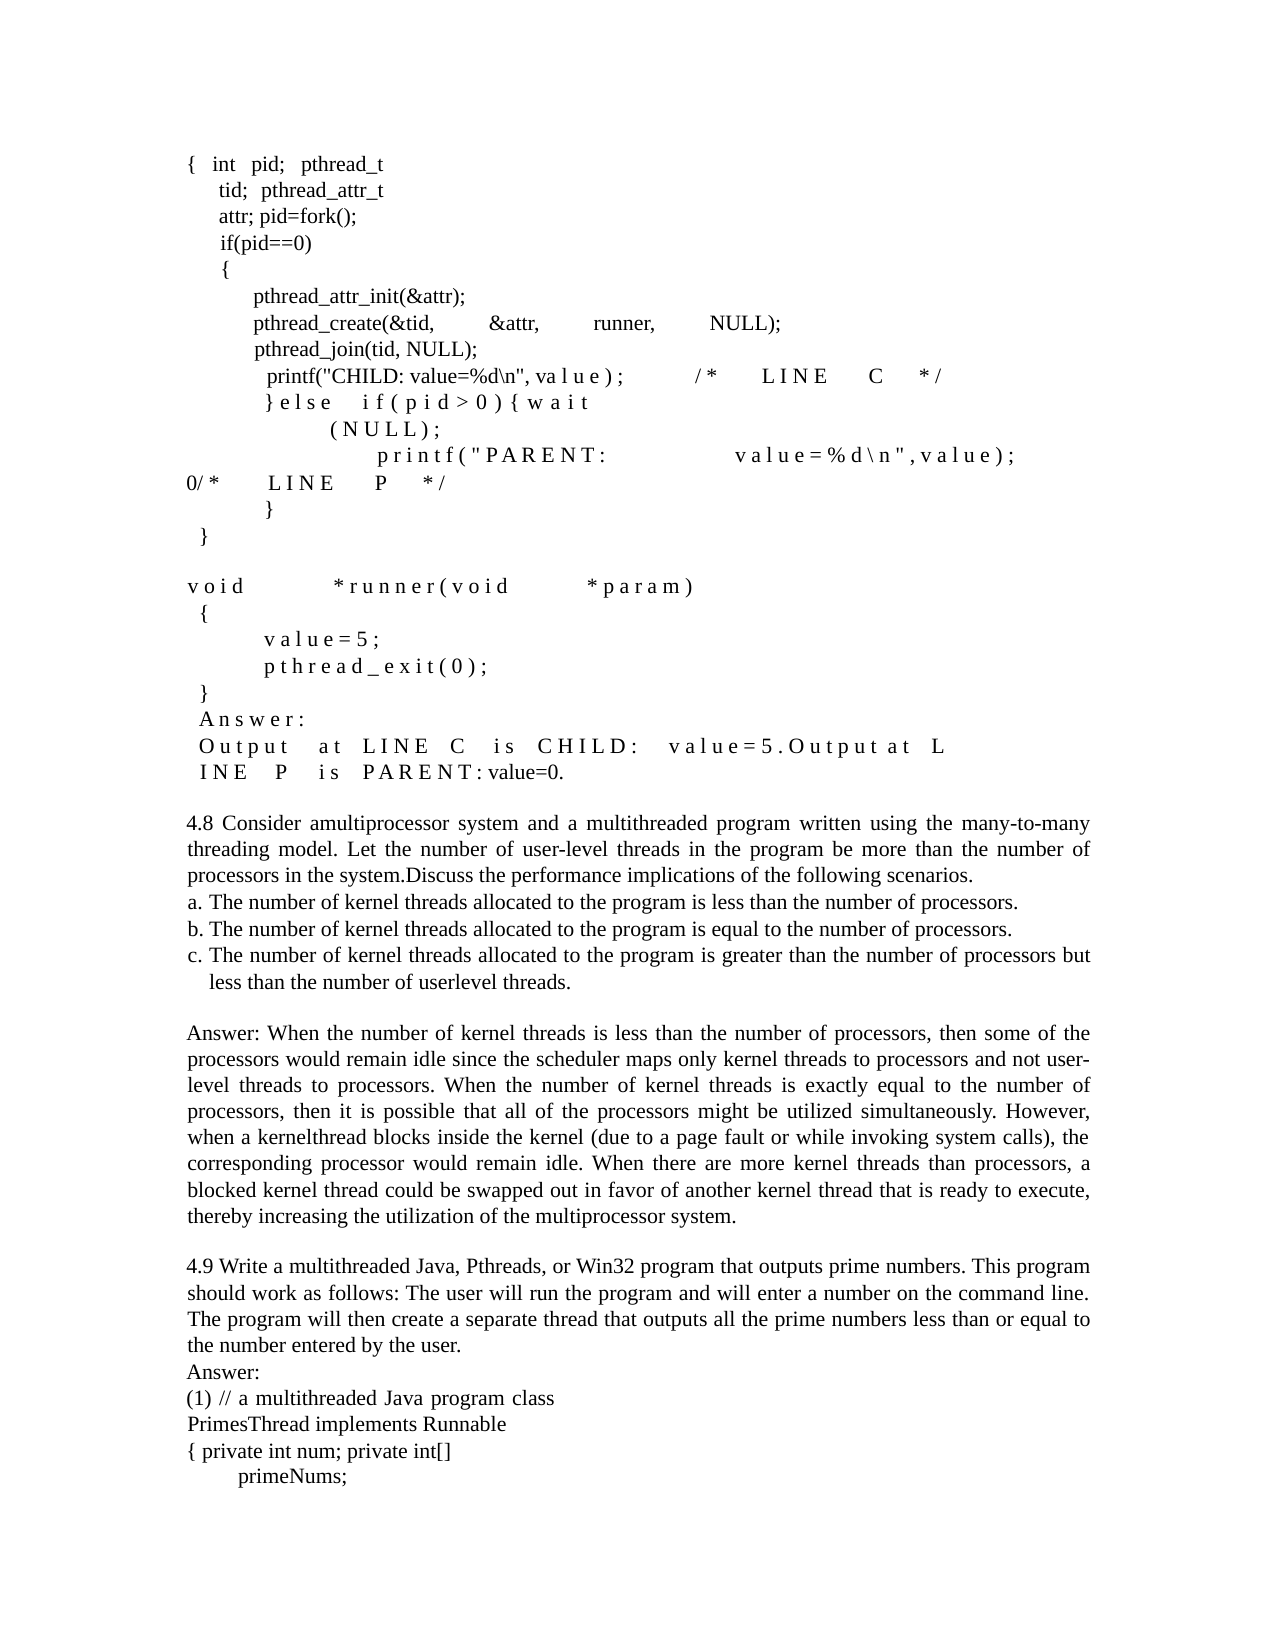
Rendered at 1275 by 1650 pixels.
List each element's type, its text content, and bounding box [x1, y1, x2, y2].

text { private int num; private int[] primeNums; [186, 1438, 458, 1489]
text v o i d * r u n n e r ( v o i d * p a r a m ) [187, 573, 1173, 598]
text { [198, 599, 1092, 625]
text 0/ * L I N E P * / [186, 469, 1173, 495]
text (1) // a multithreaded Java program class PrimesThread implements Runnable [186, 1385, 555, 1437]
text } [264, 496, 1092, 521]
list The number of kernel threads allocated to the program is greater than the number of processors but less than the number of userlevel threads. [187, 942, 1092, 994]
text pthread_attr_init(&attr); [253, 283, 1092, 308]
text O u t p u t a t L I N E C i s C H I L D : v a l u e = 5 . O u t p u t a t L I N E P i s P A R E N T : value=0. [198, 733, 956, 784]
text A n s w e r : [198, 706, 1092, 731]
text p r i n t f ( " P A R E N T : v a l u e = % d \ n " , v a l u e ) ; [187, 442, 1173, 467]
list The number of kernel threads allocated to the program is equal to the number of processors. [187, 916, 1092, 941]
text p t h r e a d _ e x i t ( 0 ) ; [264, 653, 1092, 678]
text printf("CHILD: value=%d\n", va l u e ) ; / * L I N E C * / [187, 363, 1173, 388]
text 4.8 Consider amultiprocessor system and a multithreaded program written using the many-to-many threading model. Let the number of user-level threads in the program be more than the number of processors in the system.Discuss the performance implications of the following scenarios. [186, 810, 1092, 888]
text Answer: [186, 1359, 1092, 1384]
text 4.9 Write a multithreaded Java, Pthreads, or Win32 program that outputs prime numbers. This program should work as follows: The user will run the program and will enter a number on the command line. The program will then create a separate thread that outputs all the prime numbers less than or equal to the number entered by the user. [186, 1253, 1092, 1357]
text } e l s e i f ( p i d > 0 ) { w a i t ( N U L L ) ; [264, 389, 589, 441]
text { int pid; pthread_t tid; pthread_attr_t attr; pid=fork(); [186, 151, 383, 228]
list The number of kernel threads allocated to the program is less than the number of processors. [187, 889, 1092, 914]
text } [198, 679, 1092, 705]
text v a l u e = 5 ; [264, 626, 1092, 651]
text pthread_create(&tid, &attr, runner, NULL); pthread_join(tid, NULL); [253, 310, 781, 361]
text Answer: When the number of kernel threads is less than the number of processors, then some of the processors would remain idle since the scheduler maps only kernel threads to processors and not user-level threads to processors. When the number of kernel threads is exactly equal to the number of processors, then it is possible that all of the processors might be utilized simultaneously. However, when a kernelthread blocks inside the kernel (due to a page fault or while invoking system calls), the corresponding processor would remain idle. When there are more kernel threads than processors, a blocked kernel thread could be swapped out in favor of another kernel thread that is ready to execute, thereby increasing the utilization of the multiprocessor system. [186, 1020, 1092, 1228]
text { [220, 256, 1092, 282]
text } [198, 523, 1092, 548]
text if(pid==0) [220, 230, 1092, 255]
